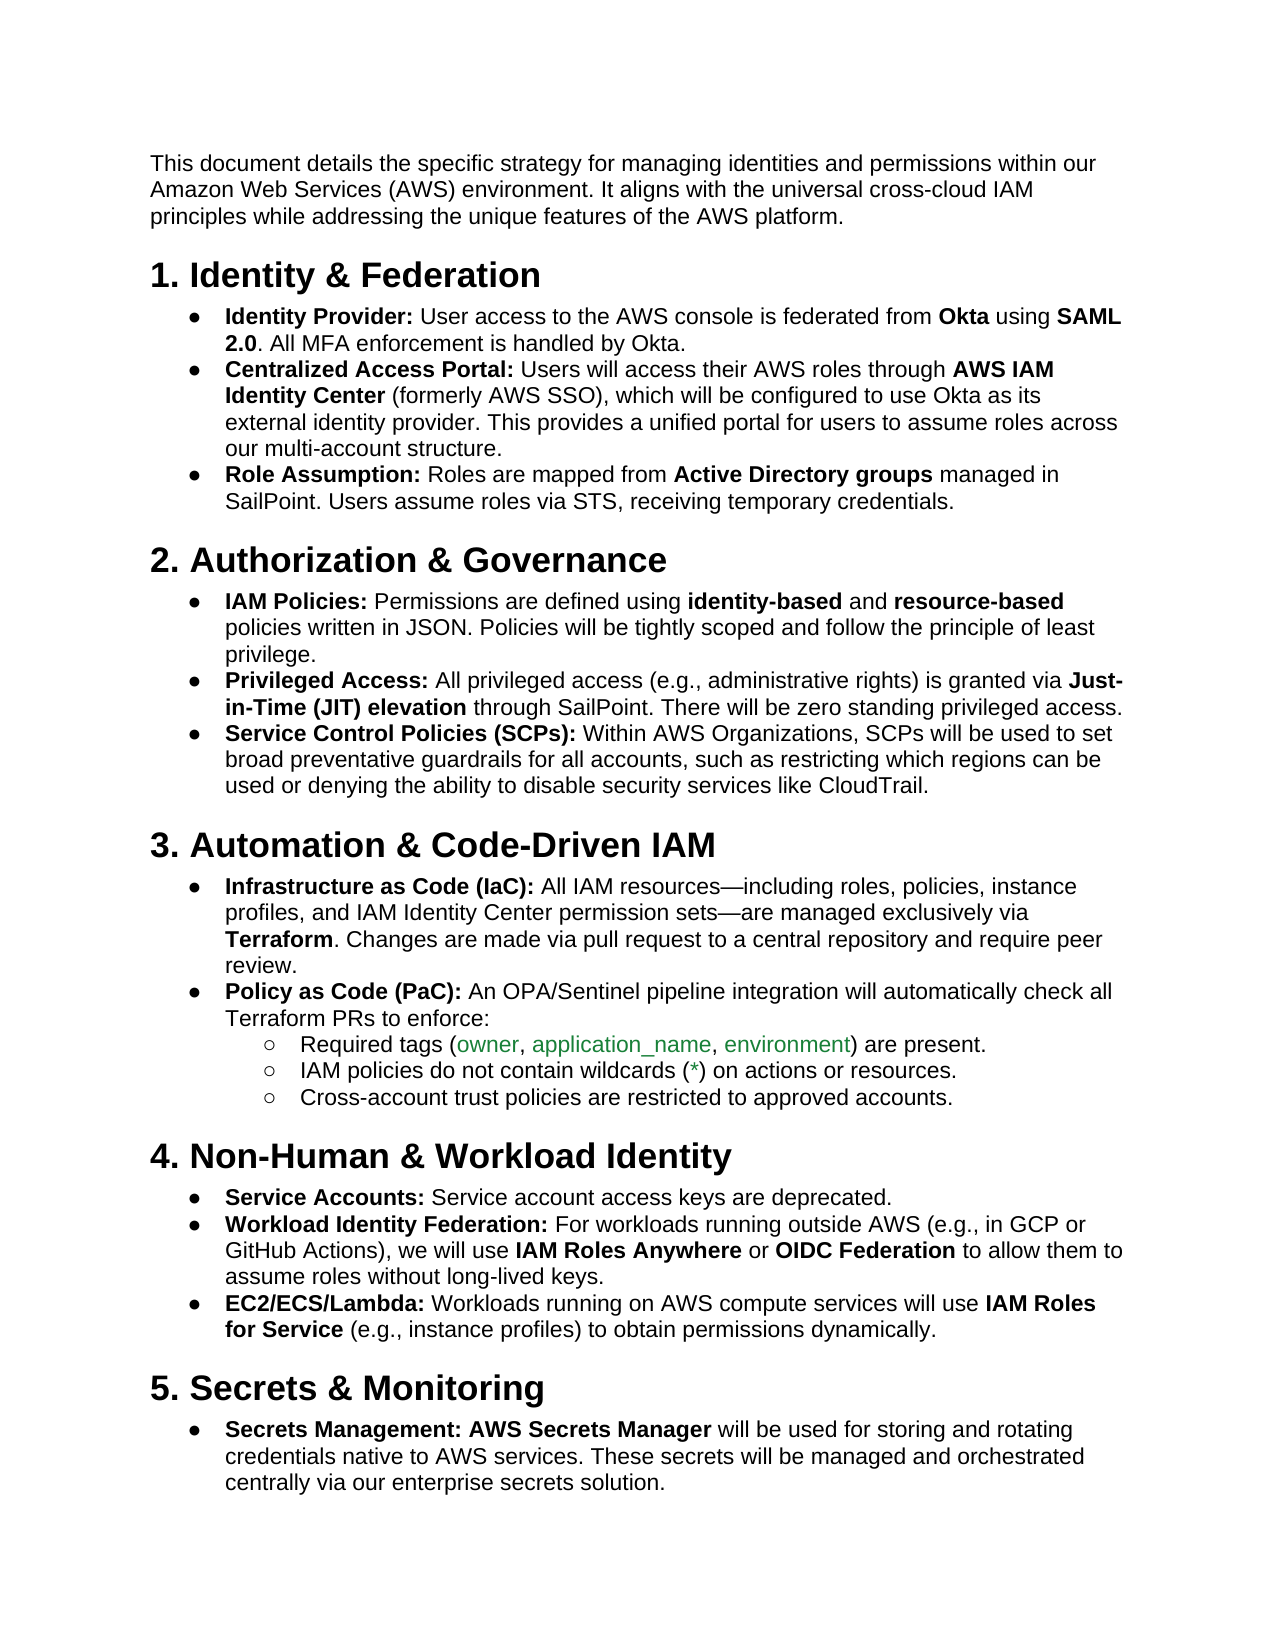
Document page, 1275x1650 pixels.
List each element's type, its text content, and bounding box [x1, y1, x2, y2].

list Secrets Management: AWS Secrets Manager will be used for storing and rotating credentials native to AWS services. These secrets will be managed and orchestrated centrally via our enterprise secrets solution. [187, 1416, 1125, 1495]
list Identity Provider: User access to the AWS console is federated from Okta using SAML 2.0. All MFA enforcement is handled by Okta. [187, 303, 1125, 356]
subtitle 2. Authorization & Governance [150, 539, 1125, 580]
list Cross-account trust policies are restricted to approved accounts. [262, 1084, 1125, 1110]
list Service Accounts: Service account access keys are deprecated. [187, 1184, 1125, 1211]
list Centralized Access Portal: Users will access their AWS roles through AWS IAM Identity Center (formerly AWS SSO), which will be configured to use Okta as its external identity provider. This provides a unified portal for users to assume roles across our multi-account structure. [187, 356, 1125, 461]
subtitle 5. Secrets & Monitoring [150, 1367, 1125, 1408]
list IAM policies do not contain wildcards (*) on actions or resources. [262, 1057, 1125, 1084]
list Service Control Policies (SCPs): Within AWS Organizations, SCPs will be used to set broad preventative guardrails for all accounts, such as restricting which regions can be used or denying the ability to disable security services like CloudTrail. [187, 720, 1125, 799]
subtitle 4. Non-Human & Workload Identity [150, 1135, 1125, 1176]
list Workload Identity Federation: For workloads running outside AWS (e.g., in GCP or GitHub Actions), we will use IAM Roles Anywhere or OIDC Federation to allow them to assume roles without long-lived keys. [187, 1211, 1125, 1289]
list Privileged Access: All privileged access (e.g., administrative rights) is granted via Just-in-Time (JIT) elevation through SailPoint. There will be zero standing privileged access. [187, 667, 1125, 720]
list IAM Policies: Permissions are defined using identity-based and resource-based policies written in JSON. Policies will be tightly scoped and follow the principle of least privilege. [187, 588, 1125, 667]
list Role Assumption: Roles are mapped from Active Directory groups managed in SailPoint. Users assume roles via STS, receiving temporary credentials. [187, 461, 1125, 514]
list Required tags (owner, application_name, environment) are present. [262, 1031, 1125, 1057]
subtitle 3. Automation & Code-Driven IAM [150, 824, 1125, 864]
text This document details the specific strategy for managing identities and permissions within our Amazon Web Services (AWS) environment. It aligns with the universal cross-cloud IAM principles while addressing the unique features of the AWS platform. [150, 150, 1125, 229]
list Policy as Code (PaC): An OPA/Sentinel pipeline integration will automatically check all Terraform PRs to enforce: [187, 978, 1125, 1031]
subtitle 1. Identity & Federation [150, 254, 1125, 295]
list Infrastructure as Code (IaC): All IAM resources—including roles, policies, instance profiles, and IAM Identity Center permission sets—are managed exclusively via Terraform. Changes are made via pull request to a central repository and require peer review. [187, 873, 1125, 978]
list EC2/ECS/Lambda: Workloads running on AWS compute services will use IAM Roles for Service (e.g., instance profiles) to obtain permissions dynamically. [187, 1289, 1125, 1342]
